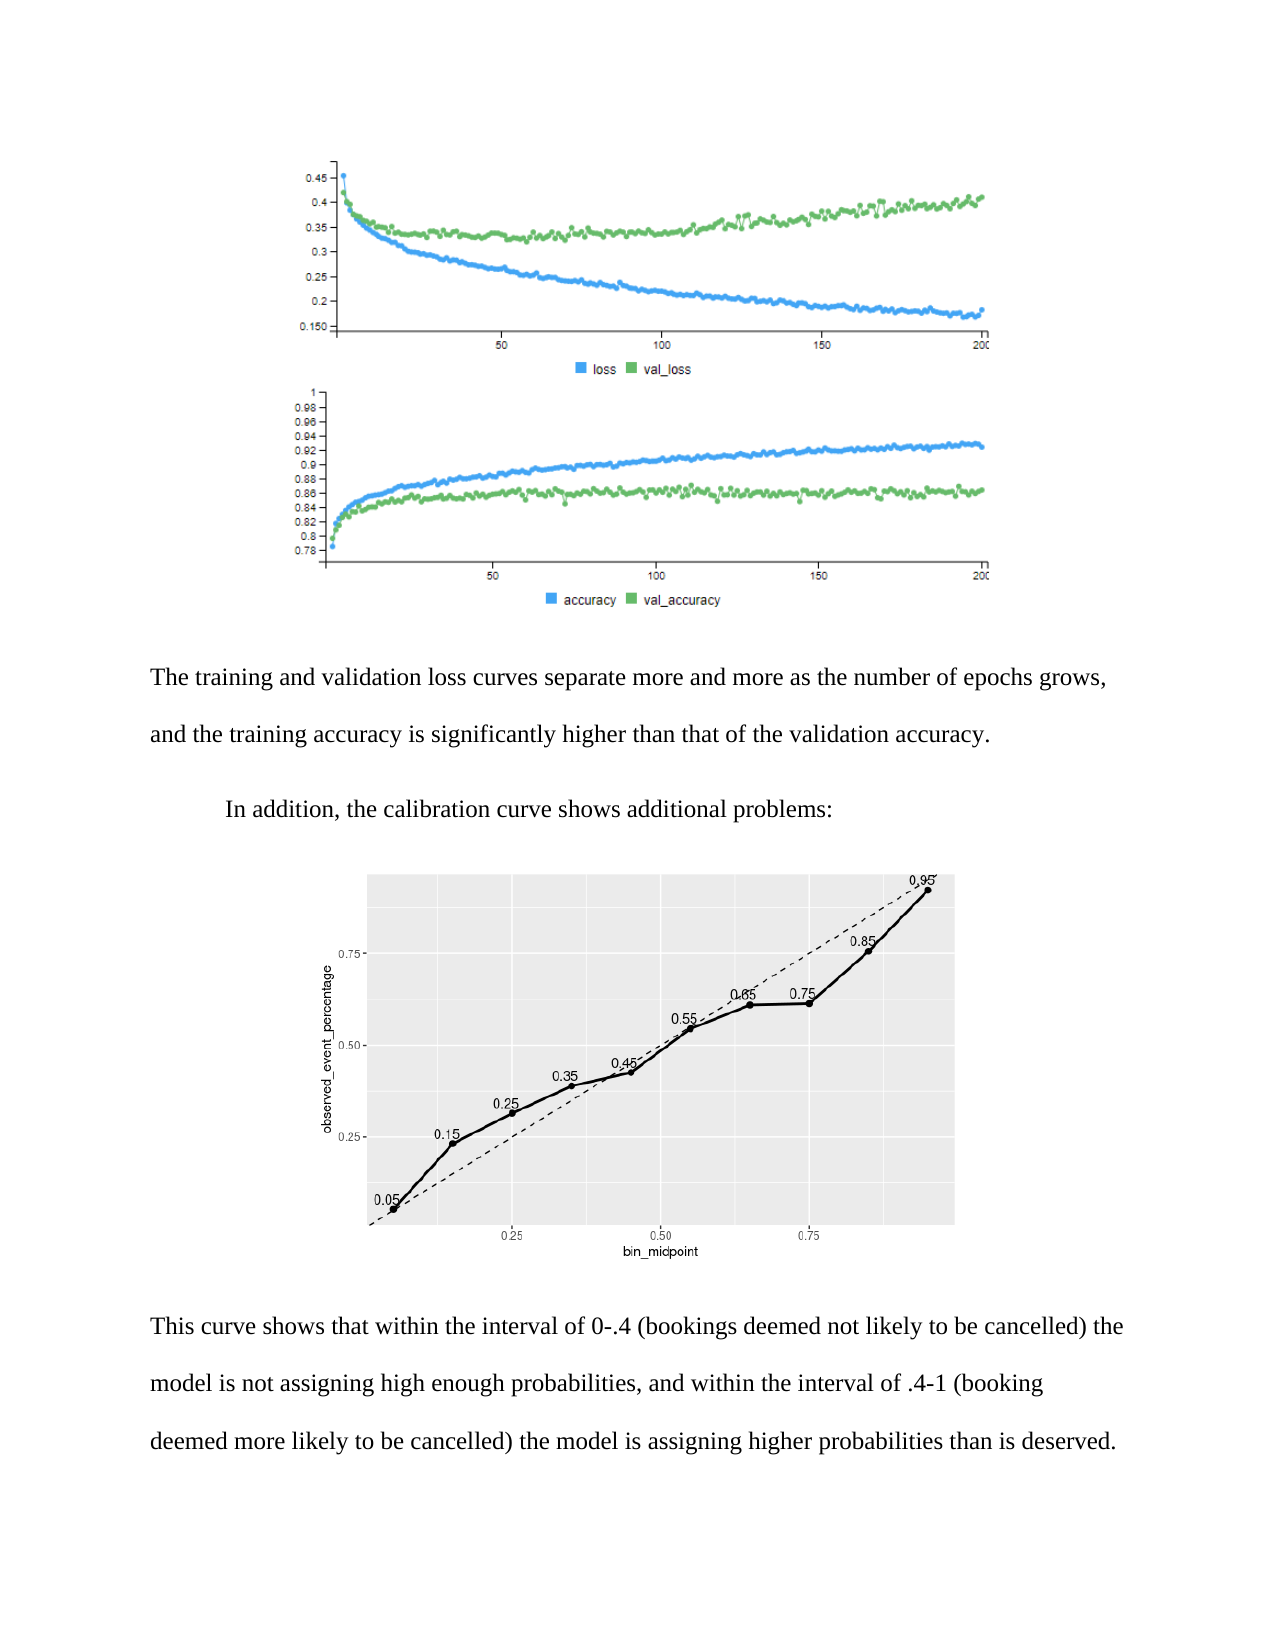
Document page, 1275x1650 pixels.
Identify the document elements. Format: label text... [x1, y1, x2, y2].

picture [314, 867, 961, 1266]
text In addition, the calibration curve shows additional problems: [150, 794, 1125, 822]
text The training and validation loss curves separate more and more as the number of epochs grows, and the training accuracy is significantly higher than that of the validation accuracy. [150, 662, 1125, 748]
picture [275, 150, 1000, 618]
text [150, 1311, 1125, 1454]
